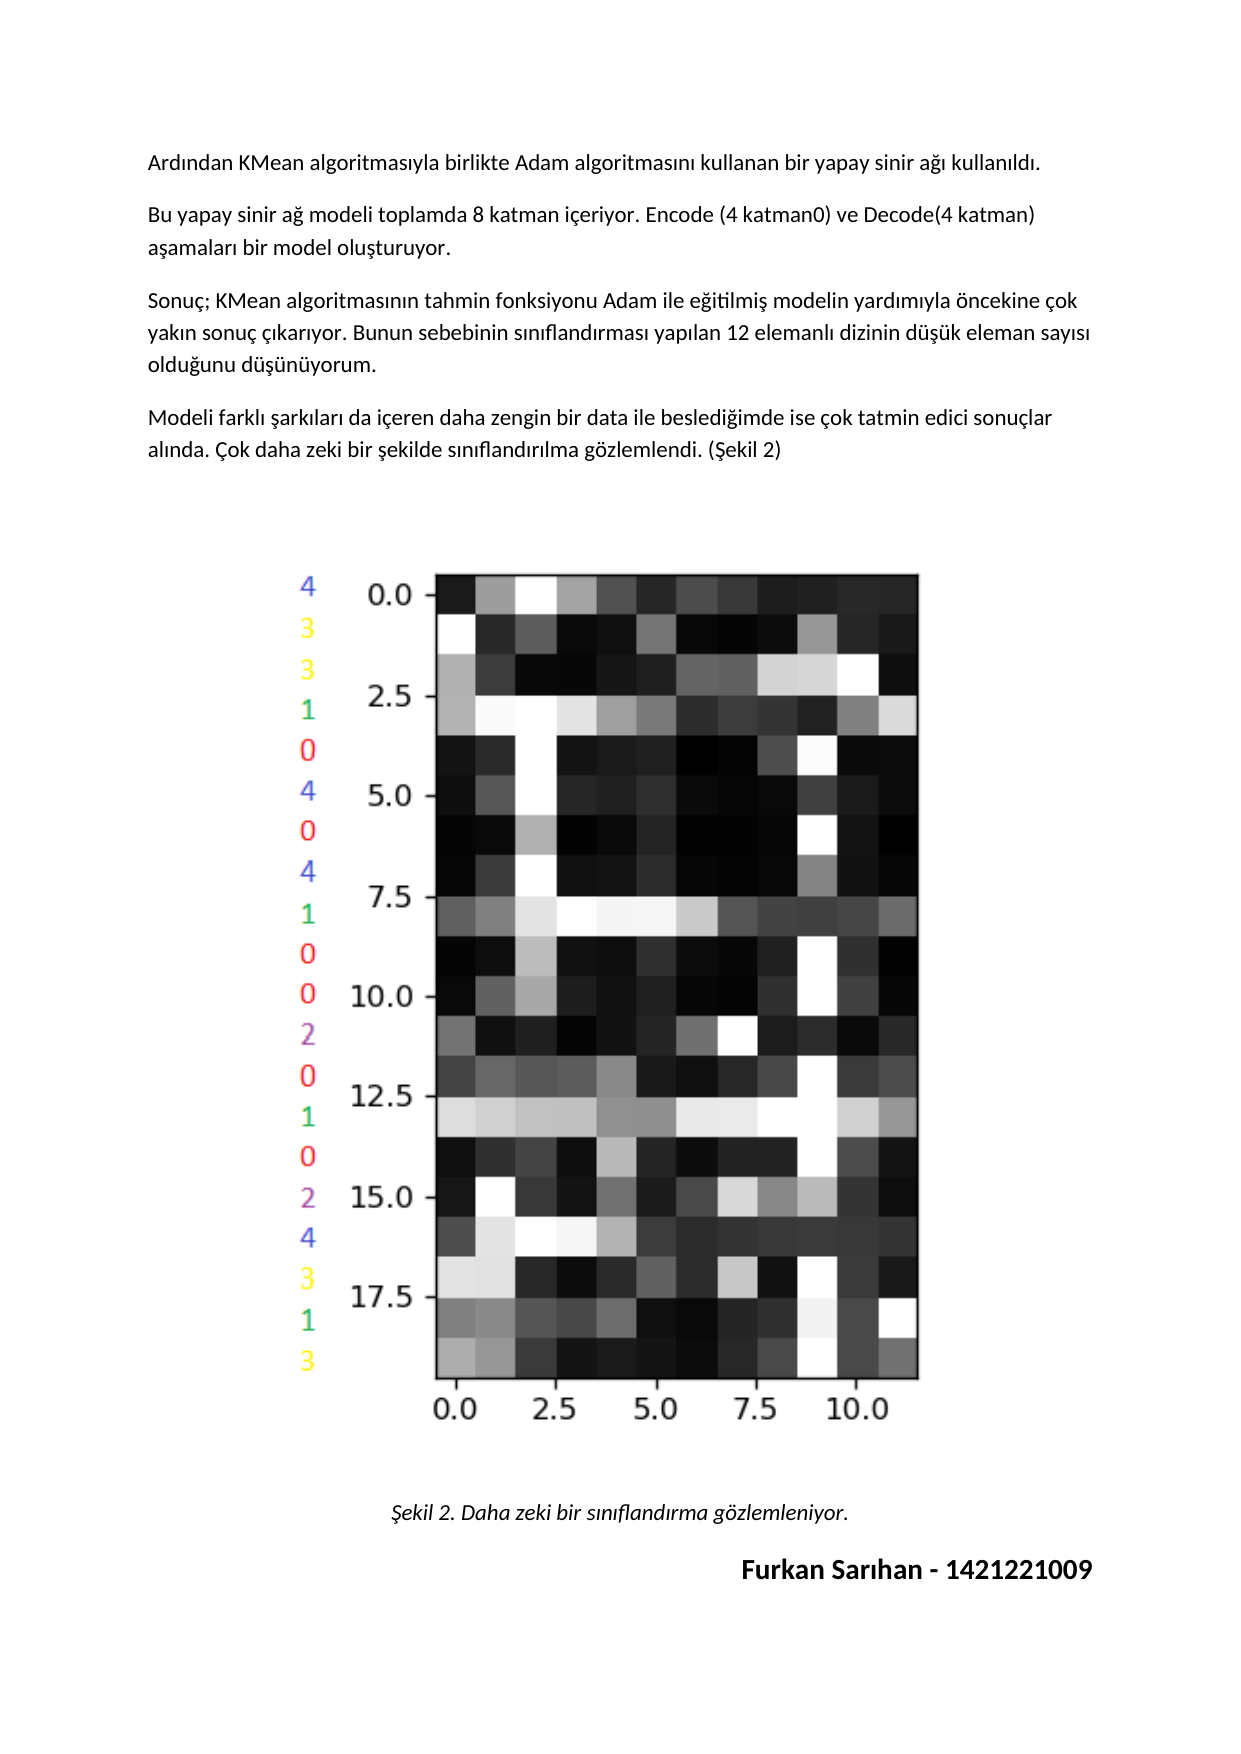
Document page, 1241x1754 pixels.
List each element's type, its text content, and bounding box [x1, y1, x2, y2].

text Bu yapay sinir ağ modeli toplamda 8 katman içeriyor. Encode (4 katman0) ve Decode(4 katman) aşamaları bir model oluşturuyor. [148, 201, 1093, 261]
text Sonuç; KMean algoritmasının tahmin fonksiyonu Adam ile eğitilmiş modelin yardımıyla öncekine çok yakın sonuç çıkarıyor. Bunun sebebinin sınıflandırması yapılan 12 elemanlı dizinin düşük eleman sayısı olduğunu düşünüyorum. [148, 286, 1093, 378]
text Şekil 2. Daha zeki bir sınıflandırma gözlemleniyor. [148, 1498, 1093, 1526]
text Furkan Sarıhan - 1421221009 [148, 1551, 1093, 1587]
picture [266, 488, 974, 1474]
text Modeli farklı şarkıları da içeren daha zengin bir data ile beslediğimde ise çok tatmin edici sonuçlar alında. Çok daha zeki bir şekilde sınıflandırılma gözlemlendi. (Şekil 2) [148, 403, 1093, 463]
text Ardından KMean algoritmasıyla birlikte Adam algoritmasını kullanan bir yapay sinir ağı kullanıldı. [148, 148, 1093, 176]
